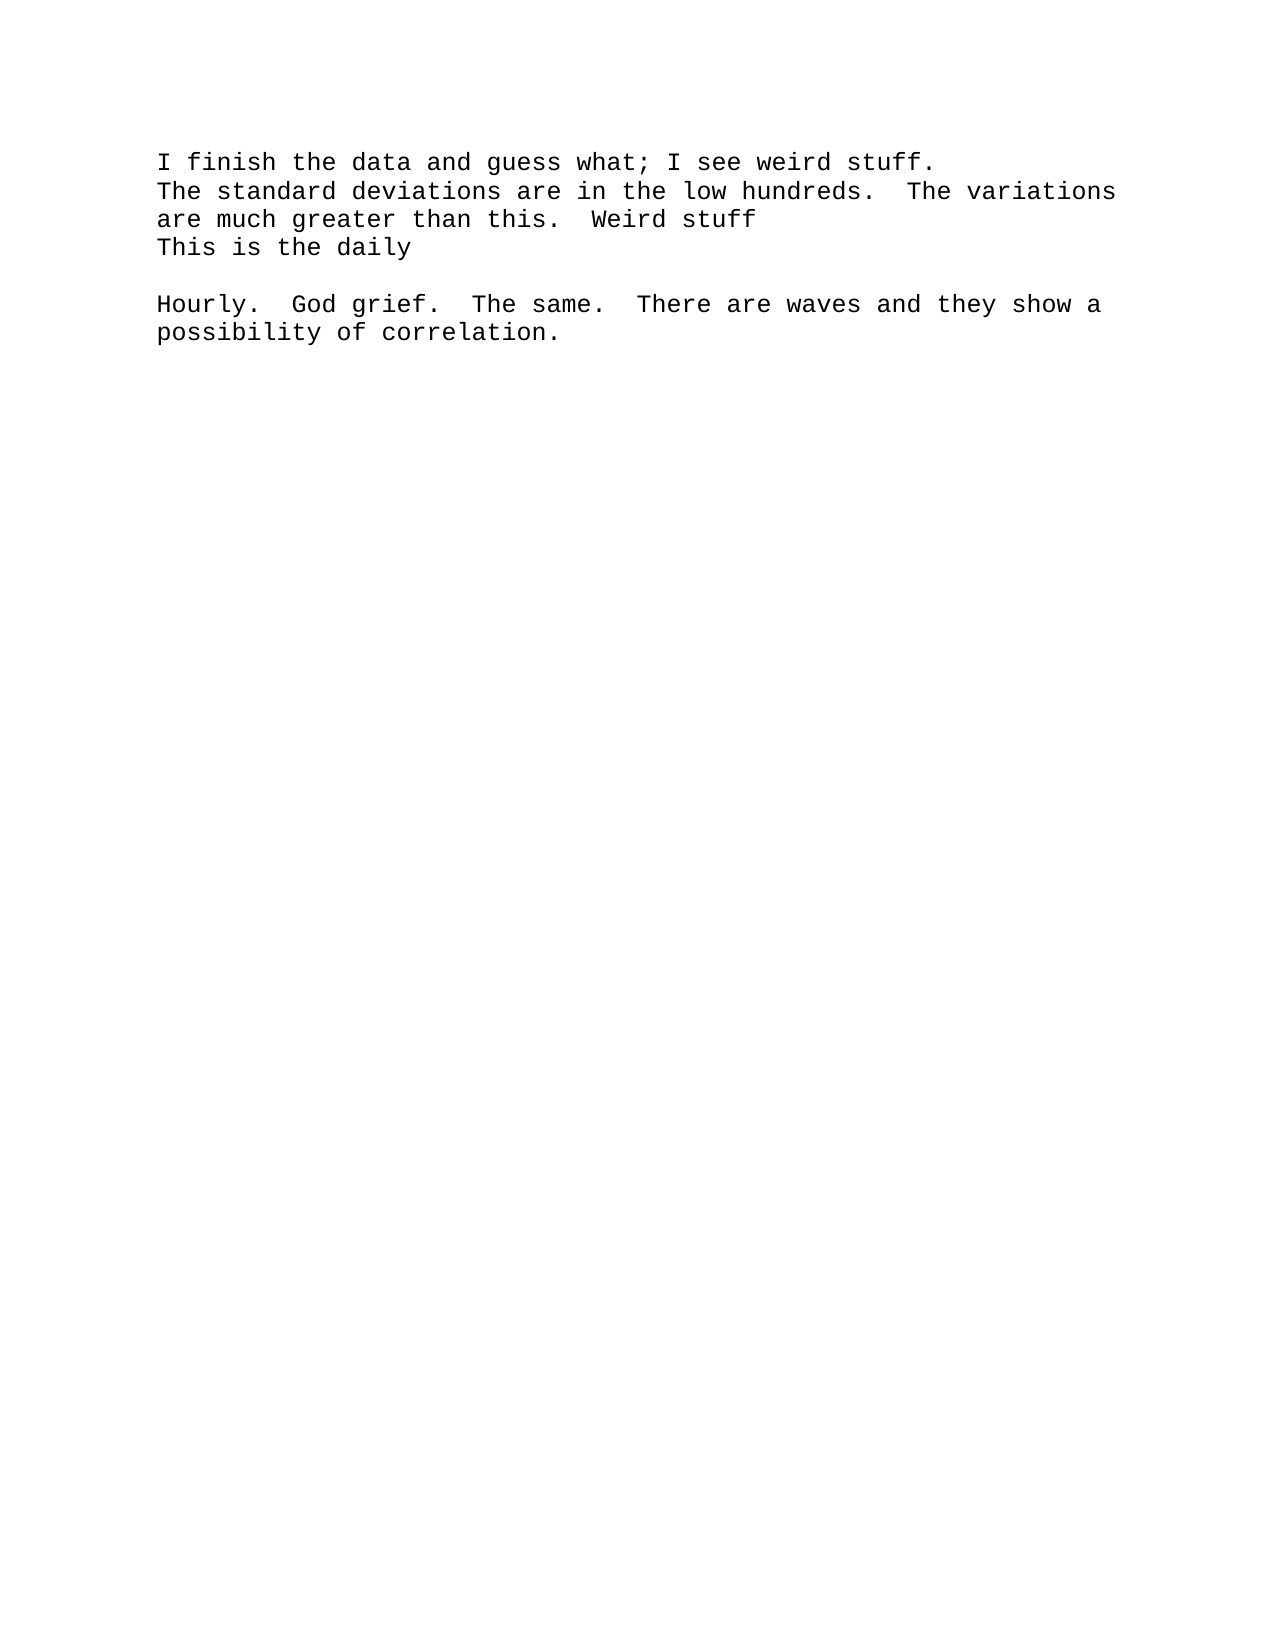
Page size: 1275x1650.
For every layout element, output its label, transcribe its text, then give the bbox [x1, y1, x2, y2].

text I finish the data and guess what; I see weird stuff. [156, 150, 1118, 178]
text This is the daily [156, 235, 1118, 263]
text The standard deviations are in the low hundreds. The variations are much greater than this. Weird stuff [156, 178, 1118, 235]
text Hourly. God grief. The same. There are waves and they show a possibility of correlation. [156, 292, 1118, 348]
